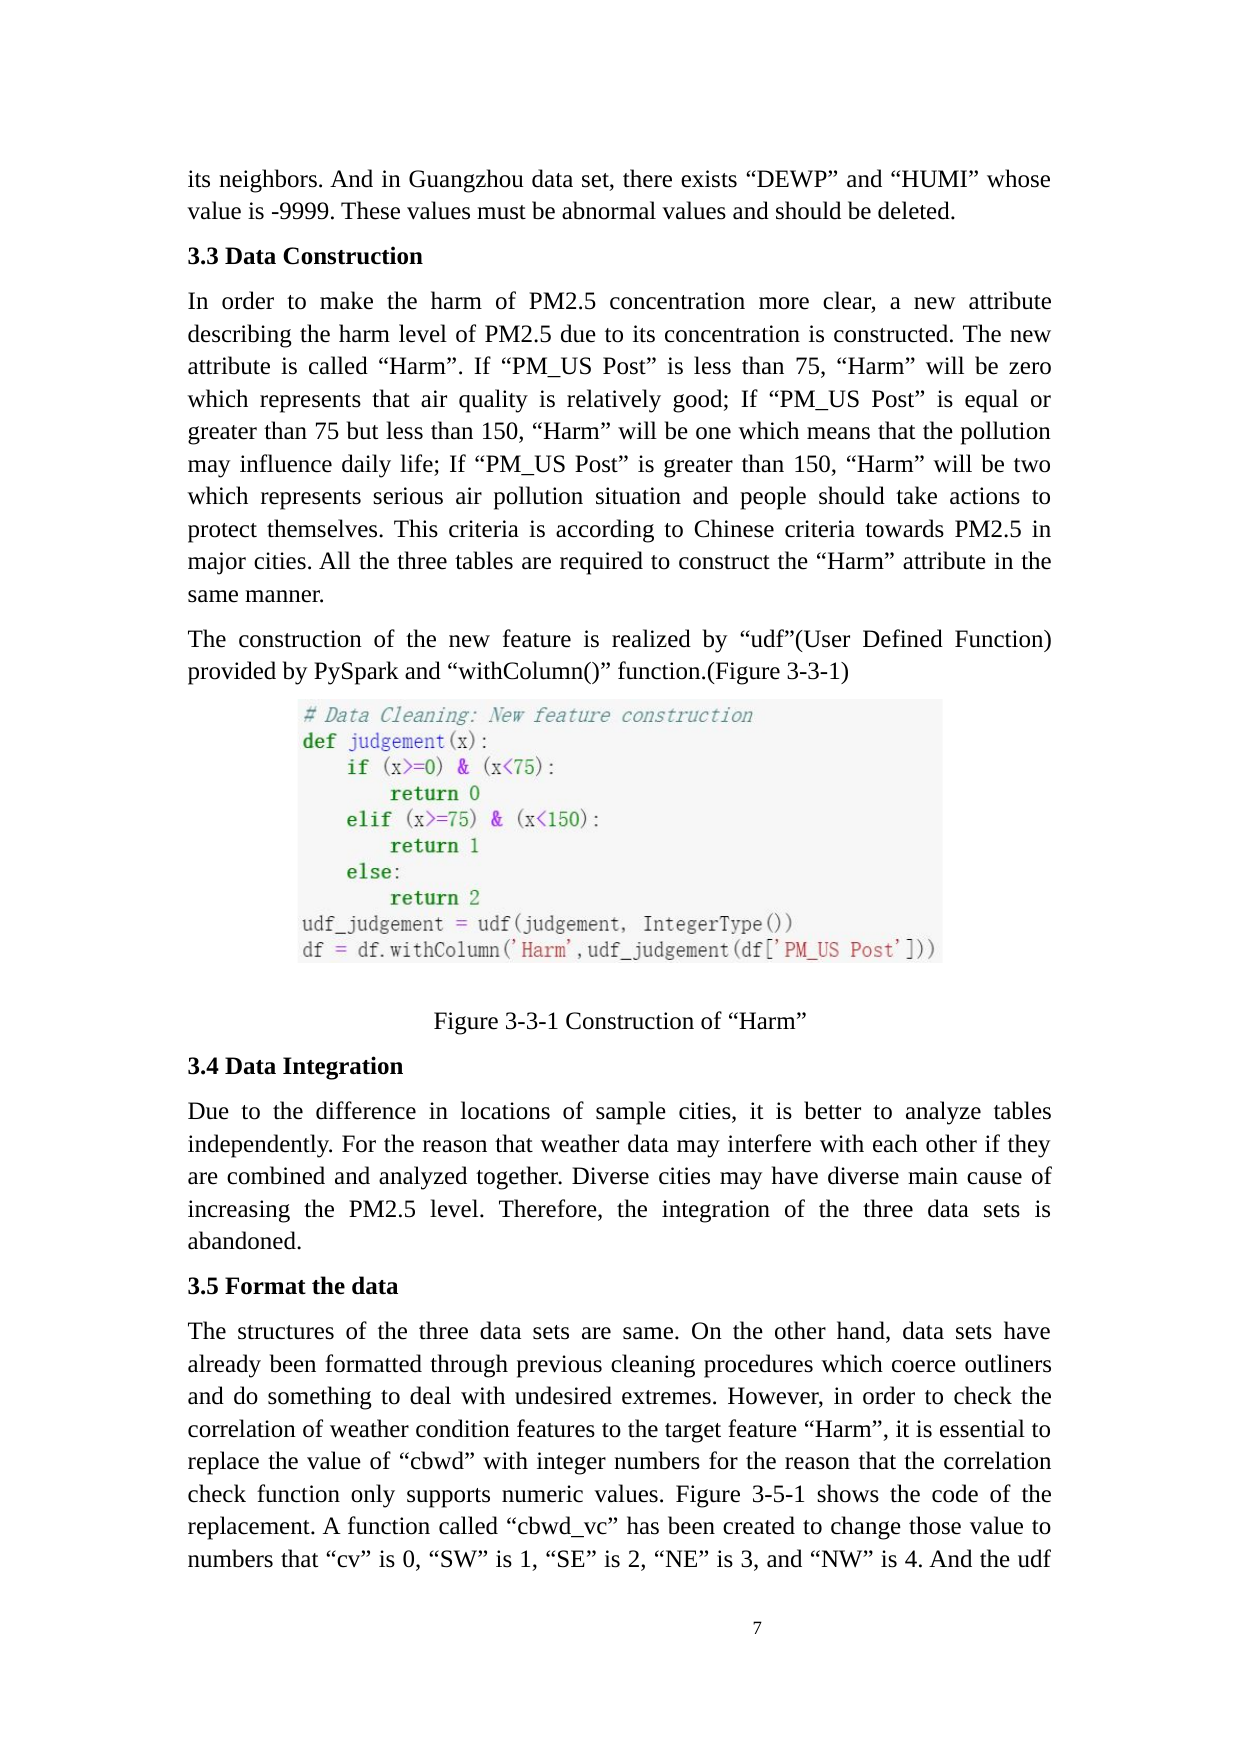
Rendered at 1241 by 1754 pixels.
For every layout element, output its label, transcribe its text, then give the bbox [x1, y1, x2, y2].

picture [297, 699, 943, 963]
subtitle 3.5 Format the data [187, 1269, 1053, 1302]
subtitle Data Construction [187, 239, 1053, 272]
list Figure 3-3-1 Construction of “Harm” [187, 1004, 1053, 1037]
list Due to the difference in locations of sample cities, it is better to analyze tables independently. For the reason that weather data may interfere with each other if they are combined and analyzed together. Diverse cities may have diverse main cause of increasing the PM2.5 level. Therefore, the integration of the three data sets is abandoned. [187, 1094, 1053, 1257]
subtitle Data Integration [187, 1049, 1053, 1082]
list In order to make the harm of PM2.5 concentration more clear, a new attribute describing the harm level of PM2.5 due to its concentration is constructed. The new attribute is called “Harm”. If “PM_US Post” is less than 75, “Harm” will be zero which represents that air quality is relatively good; If “PM_US Post” is equal or greater than 75 but less than 150, “Harm” will be one which means that the pollution may influence daily life; If “PM_US Post” is greater than 150, “Harm” will be two which represents serious air pollution situation and people should take actions to protect themselves. This criteria is according to Chinese criteria towards PM2.5 in major cities. All the three tables are required to construct the “Harm” attribute in the same manner. [187, 284, 1053, 609]
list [187, 162, 1053, 227]
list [187, 1314, 1053, 1574]
list The construction of the new feature is realized by “udf”(User Defined Function) provided by PySpark and “withColumn()” function.(Figure 3-3-1) [187, 622, 1053, 687]
